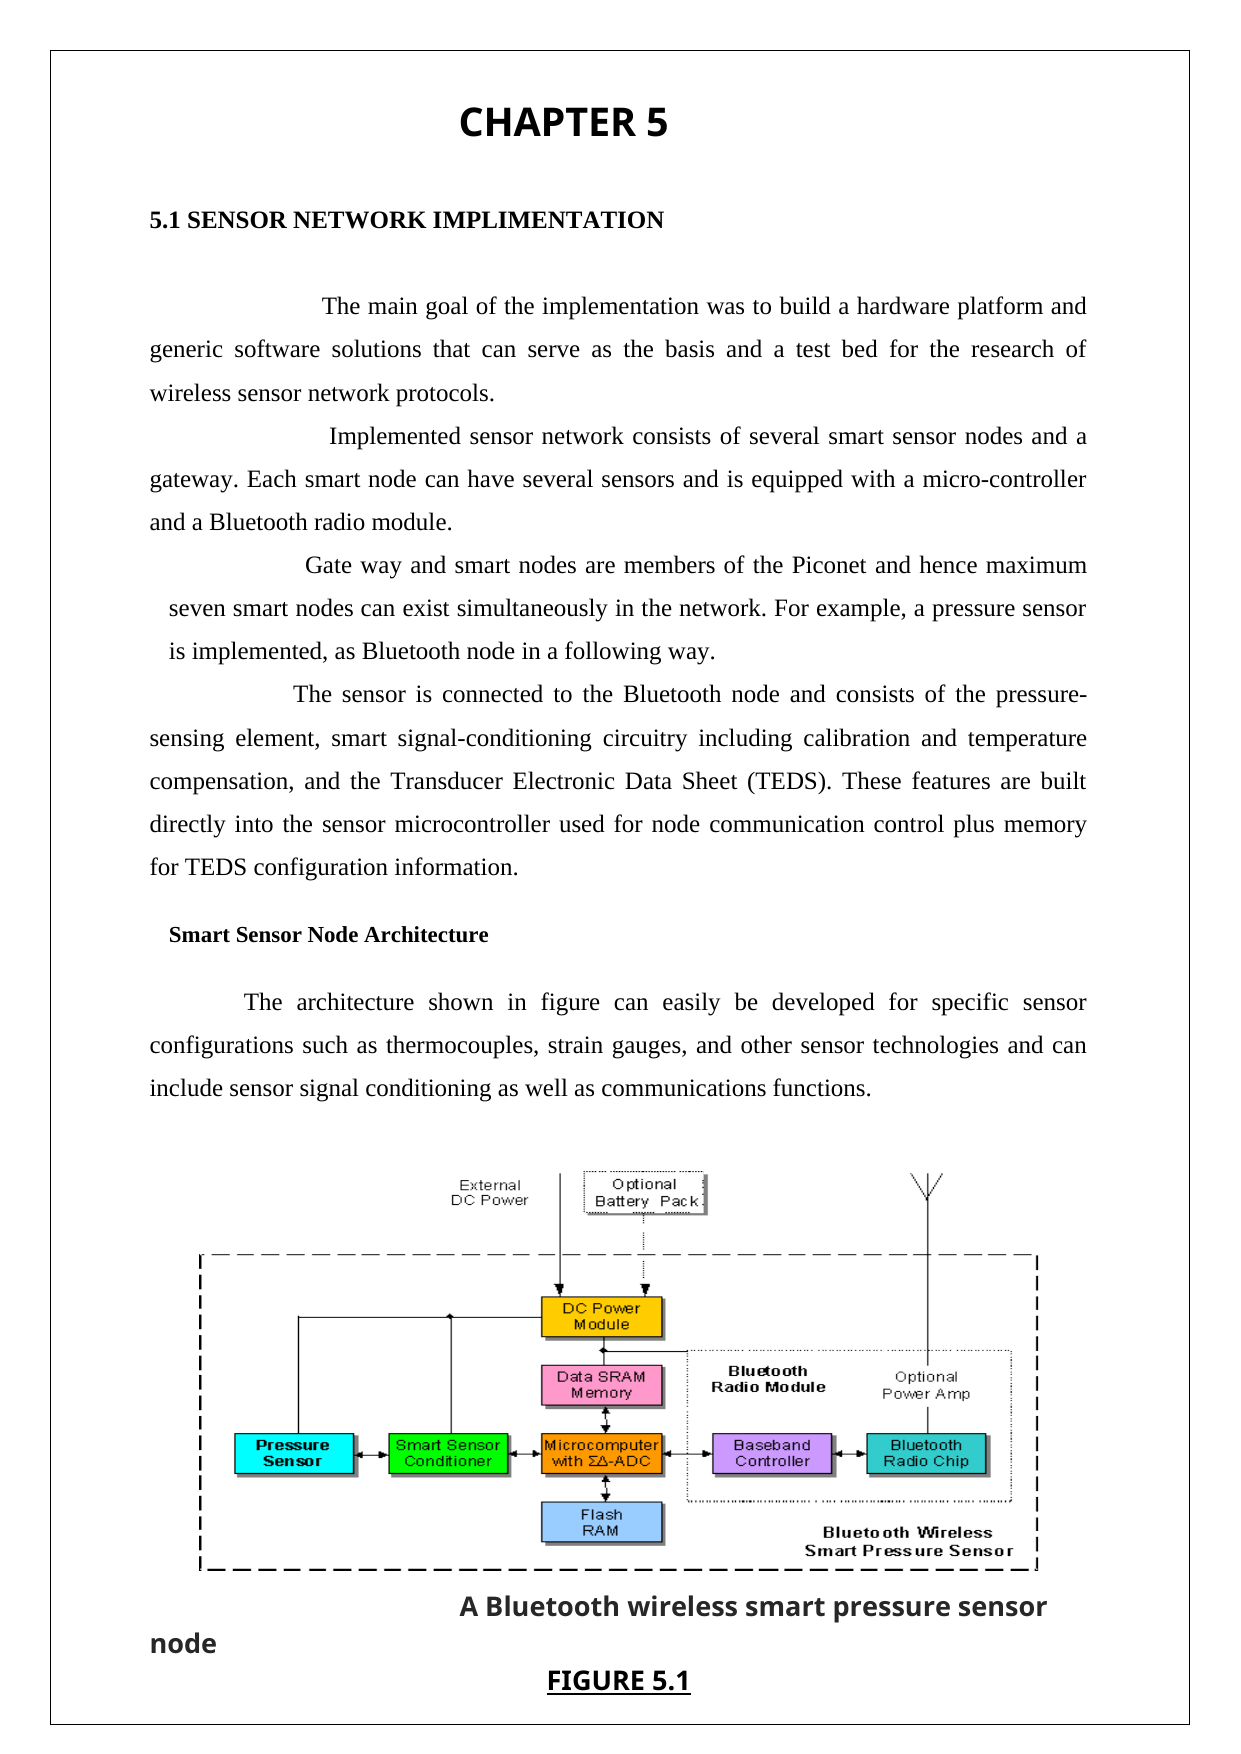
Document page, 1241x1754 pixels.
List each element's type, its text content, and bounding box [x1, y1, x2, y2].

picture [199, 1171, 1039, 1571]
text Smart Sensor Node Architecture [94, 921, 1088, 948]
text CHAPTER 5 [149, 94, 977, 148]
text Implemented sensor network consists of several smart sensor nodes and a gateway. Each smart node can have several sensors and is equipped with a micro-controller and a Bluetooth radio module. [149, 421, 1088, 536]
subtitle A Bluetooth wireless smart pressure sensor node [149, 1588, 1088, 1661]
text FIGURE 5.1 [149, 1661, 1088, 1698]
text The architecture shown in figure can easily be developed for specific sensor configurations such as thermocouples, strain gauges, and other sensor technologies and can include sensor signal conditioning as well as communications functions. [149, 987, 1088, 1102]
text Gate way and smart nodes are members of the Piconet and hence maximum seven smart nodes can exist simultaneously in the network. For example, a pressure sensor is implemented, as Bluetooth node in a following way. [169, 550, 1088, 665]
text 5.1 SENSOR NETWORK IMPLIMENTATION [149, 205, 1088, 234]
text The sensor is connected to the Bluetooth node and consists of the pressure-sensing element, smart signal-conditioning circuitry including calibration and temperature compensation, and the Transducer Electronic Data Sheet (TEDS). These features are built directly into the sensor microcontroller used for node communication control plus memory for TEDS configuration information. [149, 679, 1088, 881]
text The main goal of the implementation was to build a hardware platform and generic software solutions that can serve as the basis and a test bed for the research of wireless sensor network protocols. [149, 291, 1088, 406]
